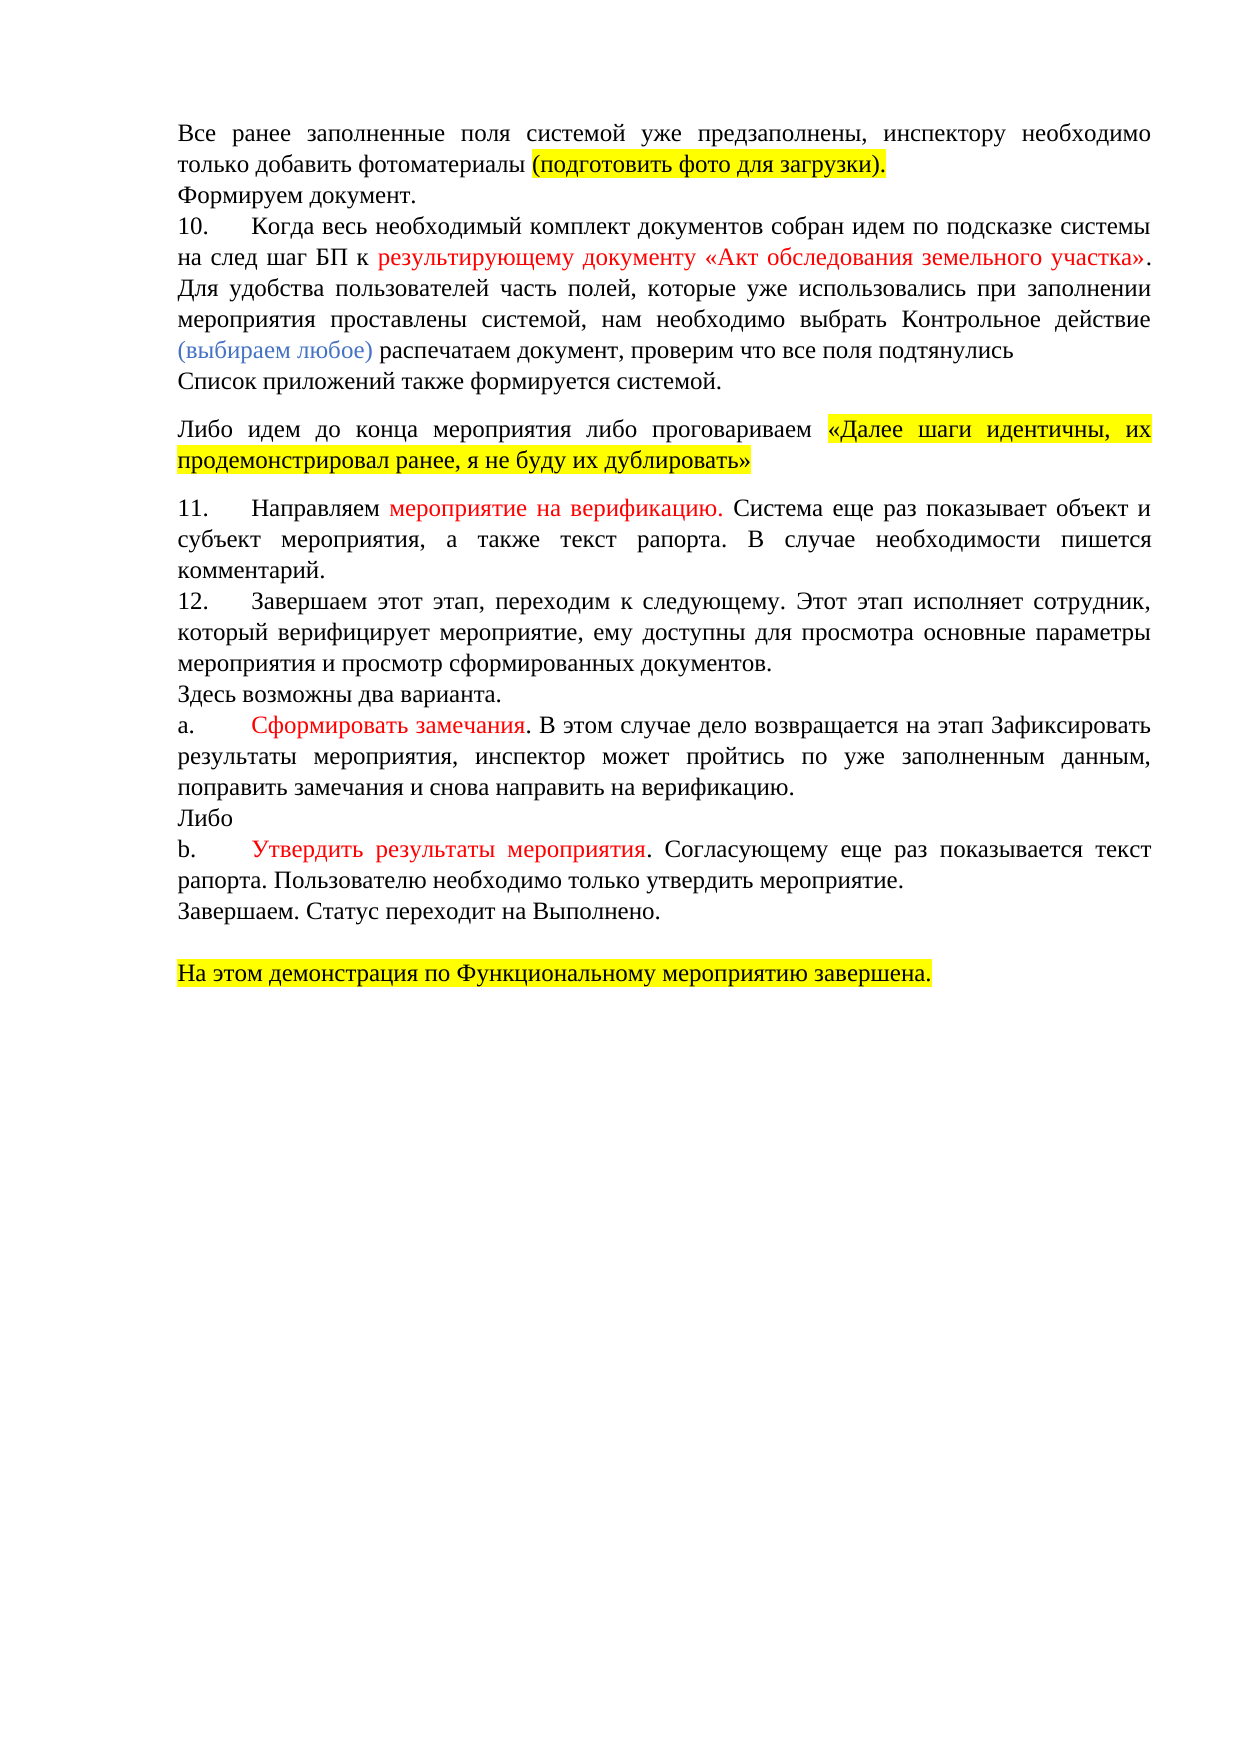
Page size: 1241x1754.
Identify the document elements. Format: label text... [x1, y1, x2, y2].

list Завершаем этот этап, переходим к следующему. Этот этап исполняет сотрудник, который верифицирует мероприятие, ему доступны для просмотра основные параметры мероприятия и просмотр сформированных документов. [177, 586, 1152, 677]
list Направляем мероприятие на верификацию. Система еще раз показывает объект и субъект мероприятия, а также текст рапорта. В случае необходимости пишется комментарий. [177, 493, 1152, 584]
list На этом демонстрация по Функциональному мероприятию завершена. [177, 958, 1152, 987]
list Все ранее заполненные поля системой уже предзаполнены, инспектору необходимо только добавить фотоматериалы (подготовить фото для загрузки). [177, 118, 1152, 178]
list Формируем документ. [177, 180, 1152, 209]
list Список приложений также формируется системой. [177, 366, 1152, 395]
list Здесь возможны два варианта. [177, 679, 1152, 708]
list Утвердить результаты мероприятия. Согласующему еще раз показывается текст рапорта. Пользователю необходимо только утвердить мероприятие. [177, 834, 1152, 894]
list Сформировать замечания. В этом случае дело возвращается на этап Зафиксировать результаты мероприятия, инспектор может пройтись по уже заполненным данным, поправить замечания и снова направить на верификацию. [177, 710, 1152, 801]
list Завершаем. Статус переходит на Выполнено. [177, 896, 1152, 925]
list Когда весь необходимый комплект документов собран идем по подсказке системы на след шаг БП к результирующему документу «Акт обследования земельного участка». Для удобства пользователей часть полей, которые уже использовались при заполнении мероприятия проставлены системой, нам необходимо выбрать Контрольное действие (выбираем любое) распечатаем документ, проверим что все поля подтянулись [177, 211, 1152, 364]
list Либо [177, 803, 1152, 832]
text Либо идем до конца мероприятия либо проговариваем «Далее шаги идентичны, их продемонстрировал ранее, я не буду их дублировать» [177, 414, 1152, 474]
